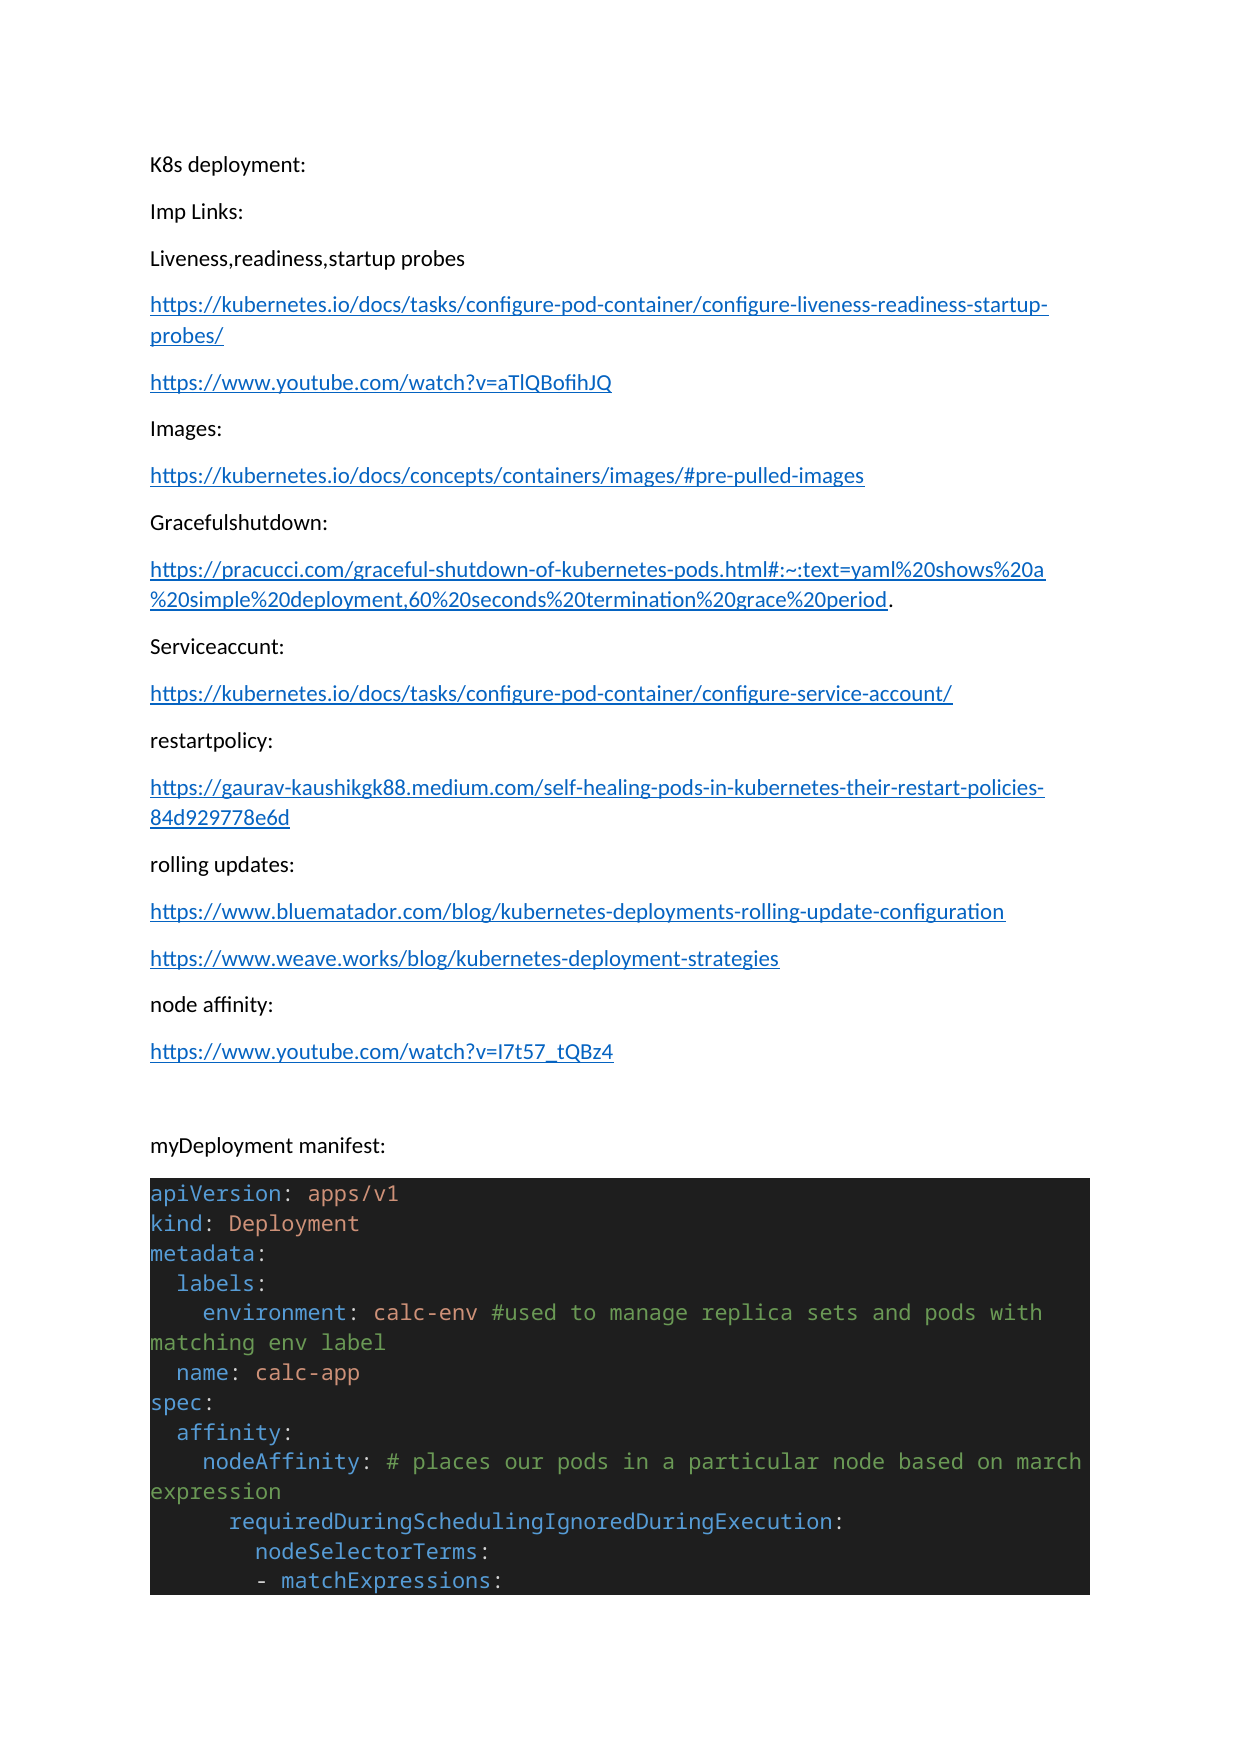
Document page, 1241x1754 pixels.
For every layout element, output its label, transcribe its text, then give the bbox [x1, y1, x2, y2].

text - matchExpressions: [150, 1565, 1090, 1595]
text https://gaurav-kaushikgk88.medium.com/self-healing-pods-in-kubernetes-their-restart-policies-84d929778e6d [150, 773, 1090, 831]
text requiredDuringSchedulingIgnoredDuringExecution: [150, 1506, 1090, 1536]
text node affinity: [150, 991, 1090, 1019]
text kind: Deployment [150, 1208, 1090, 1238]
text Liveness,readiness,startup probes [150, 244, 1090, 272]
text https://kubernetes.io/docs/concepts/containers/images/#pre-pulled-images [150, 461, 1090, 489]
text labels: [150, 1267, 1090, 1297]
text https://www.weave.works/blog/kubernetes-deployment-strategies [150, 944, 1090, 972]
text https://www.bluematador.com/blog/kubernetes-deployments-rolling-update-configuration [150, 897, 1090, 925]
text apiVersion: apps/v1 [150, 1178, 1090, 1208]
text https://www.youtube.com/watch?v=aTlQBofihJQ [150, 368, 1090, 396]
text https://kubernetes.io/docs/tasks/configure-pod-container/configure-service-account/ [150, 679, 1090, 707]
text metadata: [150, 1238, 1090, 1267]
text Serviceaccunt: [150, 632, 1090, 660]
text Images: [150, 414, 1090, 443]
text https://kubernetes.io/docs/tasks/configure-pod-container/configure-liveness-readiness-startup-probes/ [150, 291, 1090, 349]
text myDeployment manifest: [150, 1131, 1090, 1159]
text environment: calc-env #used to manage replica sets and pods with matching env label [150, 1297, 1090, 1357]
text Gracefulshutdown: [150, 508, 1090, 536]
text name: calc-app [150, 1357, 1090, 1387]
text nodeSelectorTerms: [150, 1536, 1090, 1565]
text restartpolicy: [150, 726, 1090, 754]
text affinity: [150, 1416, 1090, 1446]
text nodeAffinity: # places our pods in a particular node based on march expression [150, 1446, 1090, 1506]
text K8s deployment: [150, 150, 1090, 178]
text https://pracucci.com/graceful-shutdown-of-kubernetes-pods.html#:~:text=yaml%20shows%20a%20simple%20deployment,60%20seconds%20termination%20grace%20period. [150, 555, 1090, 613]
text Imp Links: [150, 197, 1090, 225]
text spec: [150, 1387, 1090, 1416]
text rolling updates: [150, 850, 1090, 878]
text https://www.youtube.com/watch?v=I7t57_tQBz4 [150, 1037, 1090, 1066]
